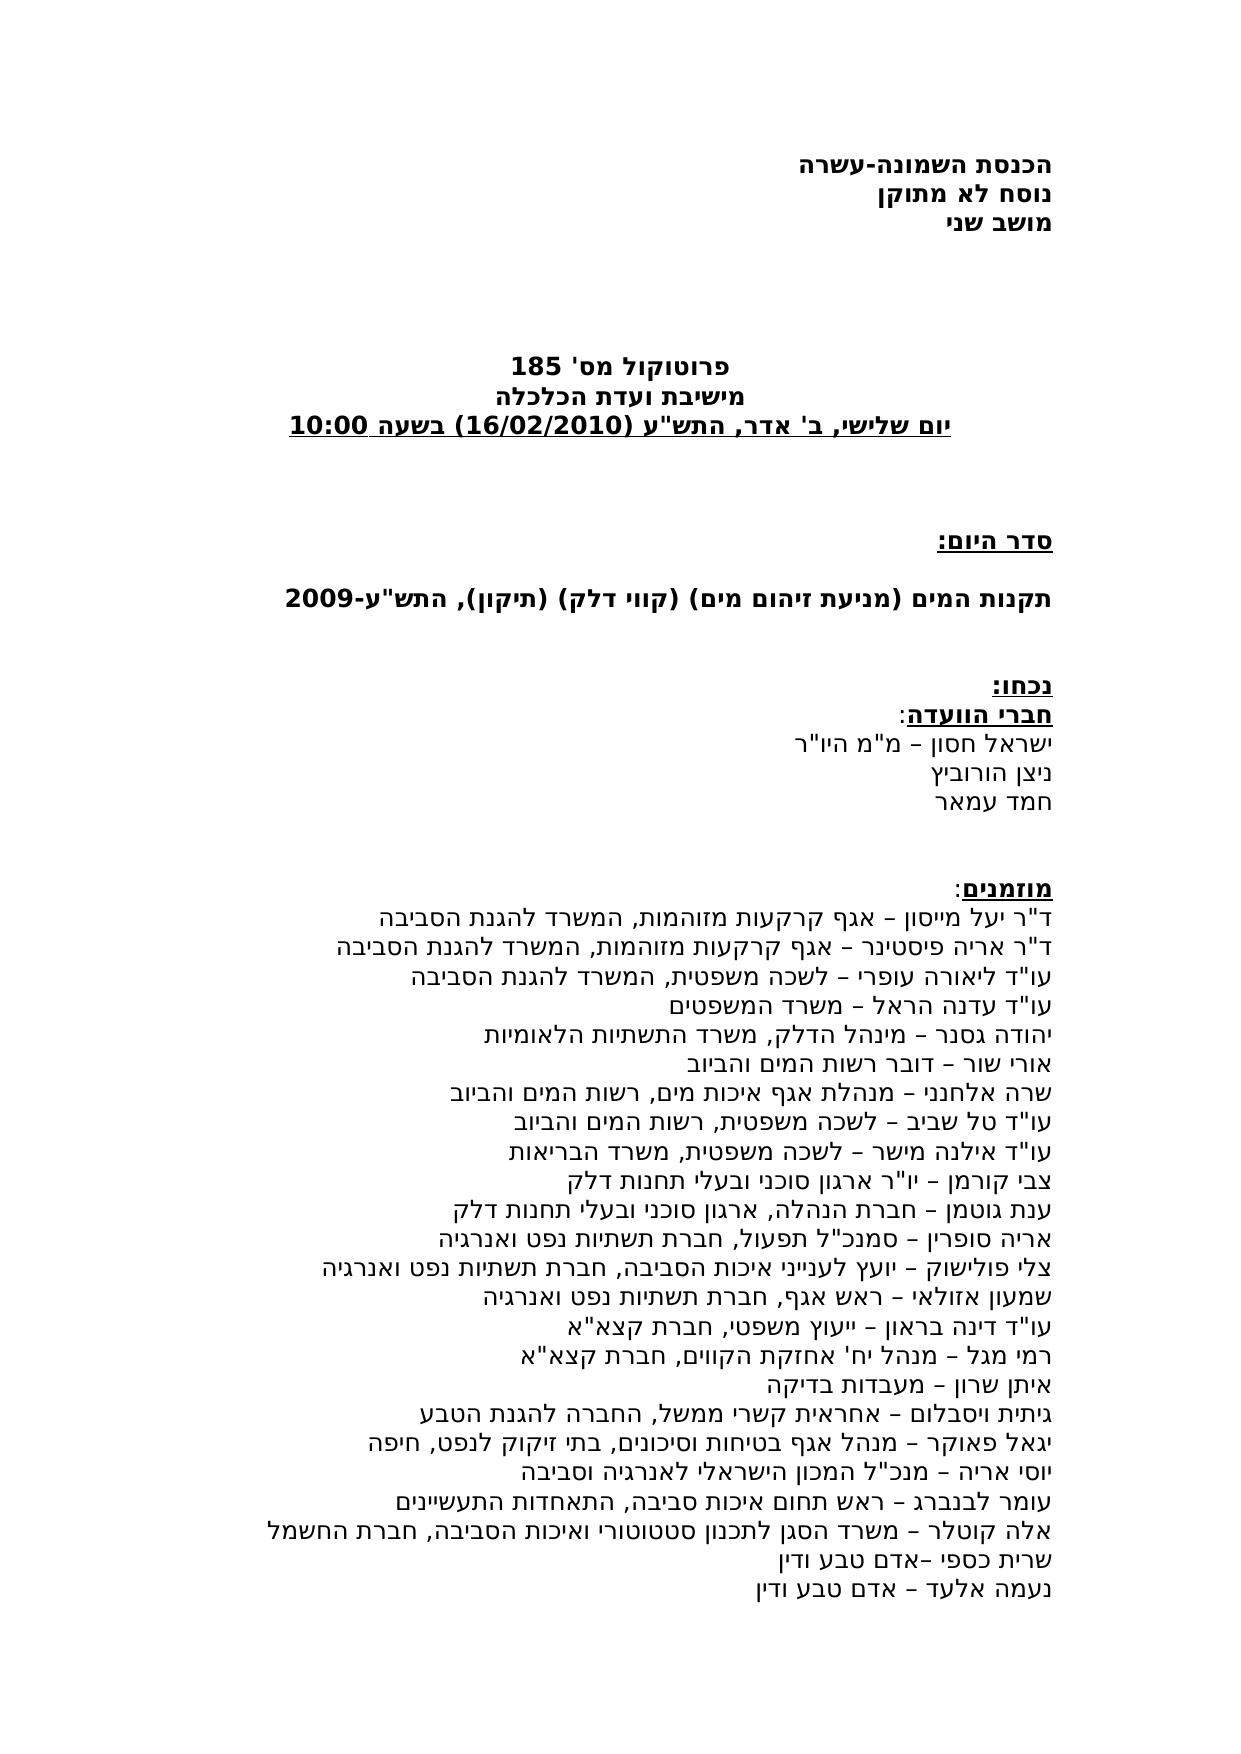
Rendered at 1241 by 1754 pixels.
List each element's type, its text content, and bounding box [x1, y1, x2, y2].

text הכנסת השמונה-עשרה נוסח לא מתוקן [187, 150, 1053, 208]
text יגאל פאוקר – מנהל אגף בטיחות וסיכונים, בתי זיקוק לנפט, חיפה [187, 1428, 1053, 1457]
text עו"ד דינה בראון – ייעוץ משפטי, חברת קצא"א [187, 1312, 1053, 1341]
text ישראל חסון – מ"מ היו"ר [187, 729, 1053, 758]
text יוסי אריה – מנכ"ל המכון הישראלי לאנרגיה וסביבה [187, 1457, 1053, 1487]
text עו"ד עדנה הראל – משרד המשפטים [187, 991, 1053, 1020]
text חברי הוועדה: [187, 700, 1053, 729]
text מושב שני [187, 208, 1053, 237]
text מוזמנים: [187, 874, 1053, 903]
text ניצן הורוביץ [187, 758, 1053, 787]
text רמי מגל – מנהל יח' אחזקת הקווים, חברת קצא"א [187, 1341, 1053, 1370]
text גיתית ויסבלום – אחראית קשרי ממשל, החברה להגנת הטבע [187, 1399, 1053, 1428]
text נעמה אלעד – אדם טבע ודין [187, 1574, 1053, 1603]
text עו"ד ליאורה עופרי – לשכה משפטית, המשרד להגנת הסביבה [187, 962, 1053, 991]
text שמעון אזולאי – ראש אגף, חברת תשתיות נפט ואנרגיה [187, 1282, 1053, 1312]
text תקנות המים (מניעת זיהום מים) (קווי דלק) (תיקון), התש"ע-2009 [187, 584, 1053, 613]
text עומר לבנברג – ראש תחום איכות סביבה, התאחדות התעשיינים [187, 1487, 1053, 1516]
text ד"ר אריה פיסטינר – אגף קרקעות מזוהמות, המשרד להגנת הסביבה [187, 932, 1053, 962]
text איתן שרון – מעבדות בדיקה [187, 1370, 1053, 1399]
text עו"ד אילנה מישר – לשכה משפטית, משרד הבריאות [187, 1137, 1053, 1166]
text מישיבת ועדת הכלכלה [187, 382, 1053, 411]
text אריה סופרין – סמנכ"ל תפעול, חברת תשתיות נפט ואנרגיה [187, 1224, 1053, 1253]
text ענת גוטמן – חברת הנהלה, ארגון סוכני ובעלי תחנות דלק [187, 1195, 1053, 1224]
text אורי שור – דובר רשות המים והביוב [187, 1049, 1053, 1078]
text עו"ד טל שביב – לשכה משפטית, רשות המים והביוב [187, 1107, 1053, 1137]
text חמד עמאר [187, 787, 1053, 817]
text אלה קוטלר – משרד הסגן לתכנון סטטוטורי ואיכות הסביבה, חברת החשמל [187, 1516, 1053, 1545]
text סדר היום: [187, 526, 1053, 555]
text יהודה גסנר – מינהל הדלק, משרד התשתיות הלאומיות [187, 1020, 1053, 1049]
text ד"ר יעל מייסון – אגף קרקעות מזוהמות, המשרד להגנת הסביבה [187, 903, 1053, 932]
text נכחו: [187, 671, 1053, 700]
text צלי פולישוק – יועץ לענייני איכות הסביבה, חברת תשתיות נפט ואנרגיה [187, 1253, 1053, 1282]
text שרית כספי –אדם טבע ודין [187, 1545, 1053, 1574]
text צבי קורמן – יו"ר ארגון סוכני ובעלי תחנות דלק [187, 1166, 1053, 1195]
text יום שלישי, ב' אדר, התש"ע (16/02/2010) בשעה 10:00 [187, 411, 1053, 440]
text שרה אלחנני – מנהלת אגף איכות מים, רשות המים והביוב [187, 1078, 1053, 1107]
text פרוטוקול מס' 185 [187, 352, 1053, 382]
